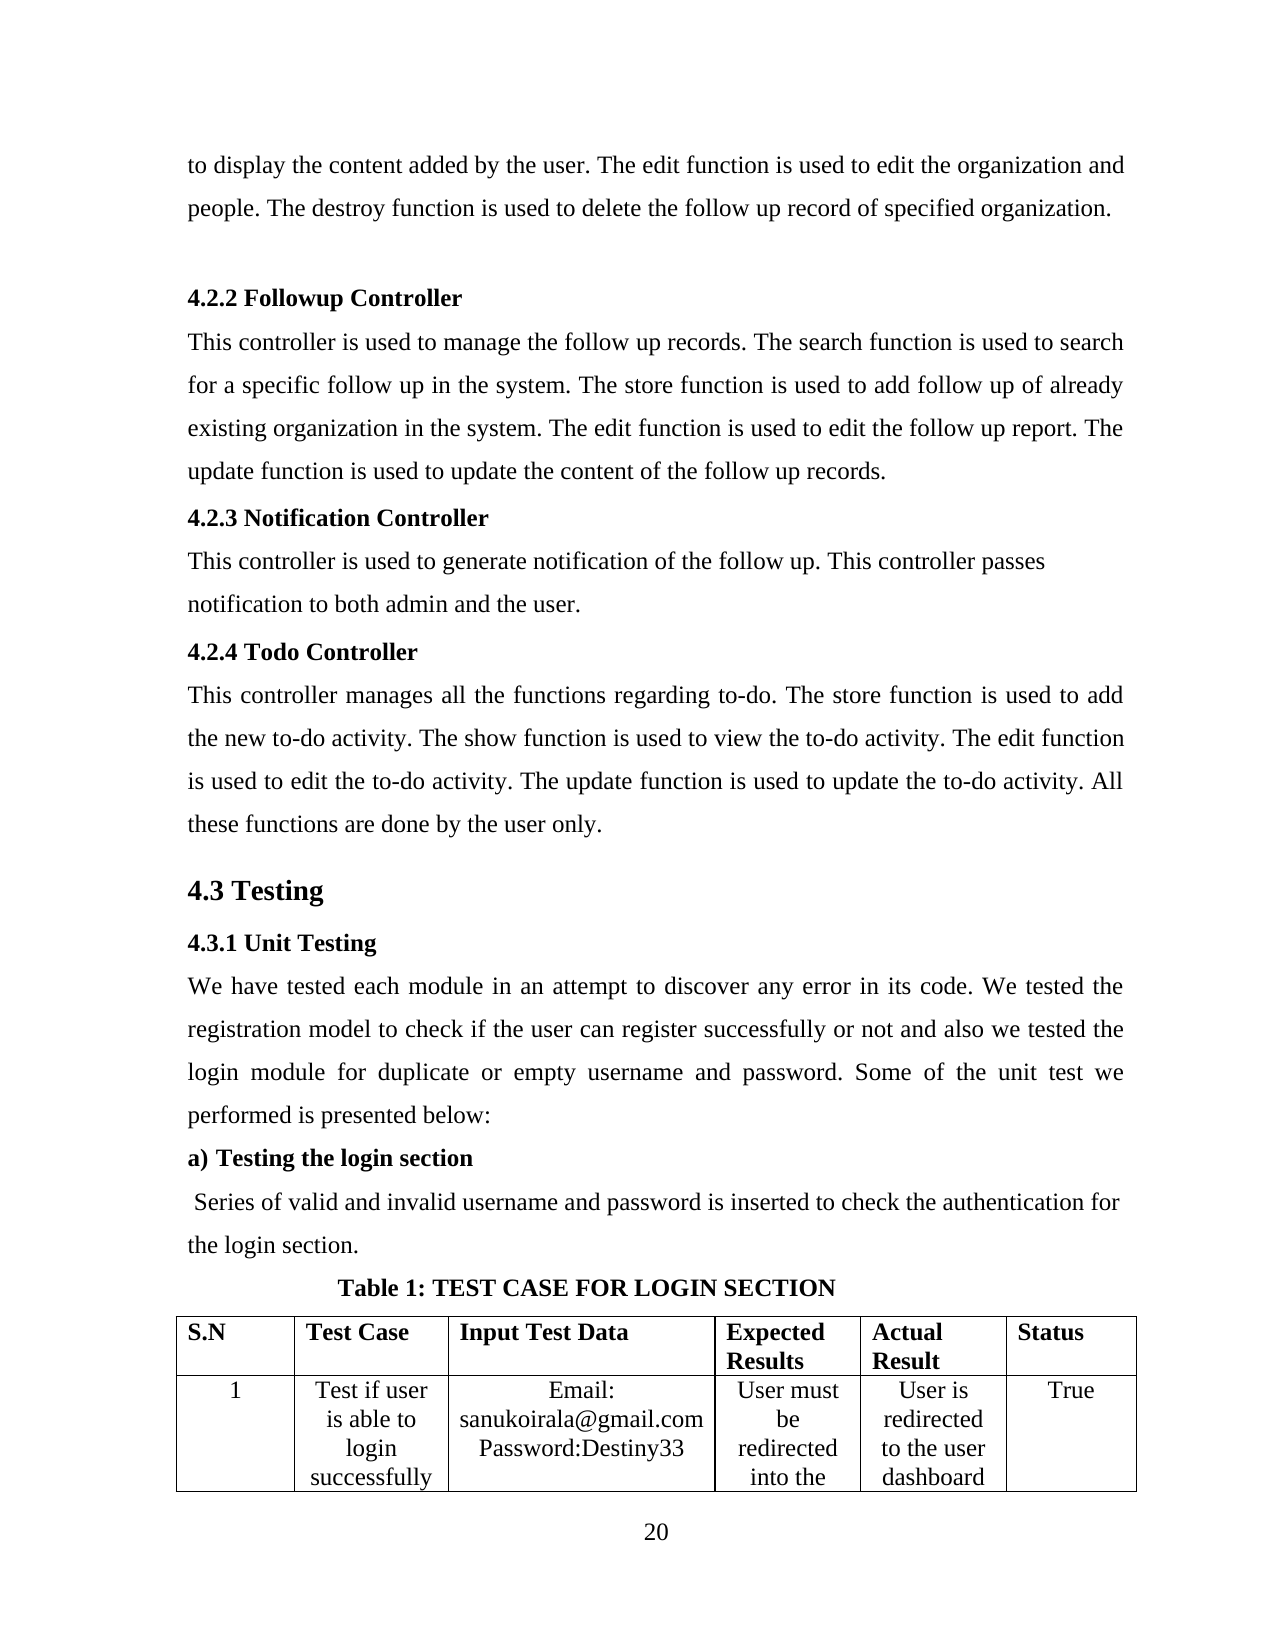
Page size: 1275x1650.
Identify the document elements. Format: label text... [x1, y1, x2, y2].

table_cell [295, 1376, 448, 1491]
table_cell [861, 1376, 1006, 1491]
table_header Expected Results [716, 1317, 860, 1374]
text This controller is used to manage the follow up records. The search function is used to search for a specific follow up in the system. The store function is used to add follow up of already existing organization in the system. The edit function is used to edit the follow up report. The update function is used to update the content of the follow up records. [187, 327, 1125, 485]
subtitle 4.2.4 Todo Controller [187, 637, 1125, 666]
text Series of valid and invalid username and password is inserted to check the authentication for the login section. [187, 1187, 1123, 1258]
table_header Test Case [295, 1317, 448, 1374]
text This controller is used to generate notification of the follow up. This controller passes notification to both admin and the user. [187, 546, 1125, 618]
text This controller manages all the functions regarding to-do. The store function is used to add the new to-do activity. The show function is used to view the to-do activity. The edit function is used to edit the to-do activity. The update function is used to update the to-do activity. All these functions are done by the user only. [187, 680, 1125, 838]
subtitle 4.2.2 Followup Controller [187, 283, 1125, 312]
table_header Input Test Data [449, 1317, 714, 1374]
table_header Actual Result [861, 1317, 1006, 1374]
table_header Status [1007, 1317, 1136, 1374]
text We have tested each module in an attempt to discover any error in its code. We tested the registration model to check if the user can register successfully or not and also we tested the login module for duplicate or empty username and password. Some of the unit test we performed is presented below: [187, 971, 1125, 1129]
subtitle 4.3 Testing [187, 873, 1125, 907]
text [187, 150, 1125, 222]
subtitle 4.3.1 Unit Testing [187, 928, 1125, 957]
text Table 1: TEST CASE FOR LOGIN SECTION [262, 1273, 1123, 1302]
table_cell 1 [177, 1376, 294, 1491]
table_header S.N [177, 1317, 294, 1374]
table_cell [449, 1376, 714, 1491]
subtitle 4.2.3 Notification Controller [187, 503, 1125, 532]
table_cell True [1007, 1376, 1136, 1491]
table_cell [716, 1376, 860, 1491]
list Testing the login section [187, 1143, 1125, 1172]
